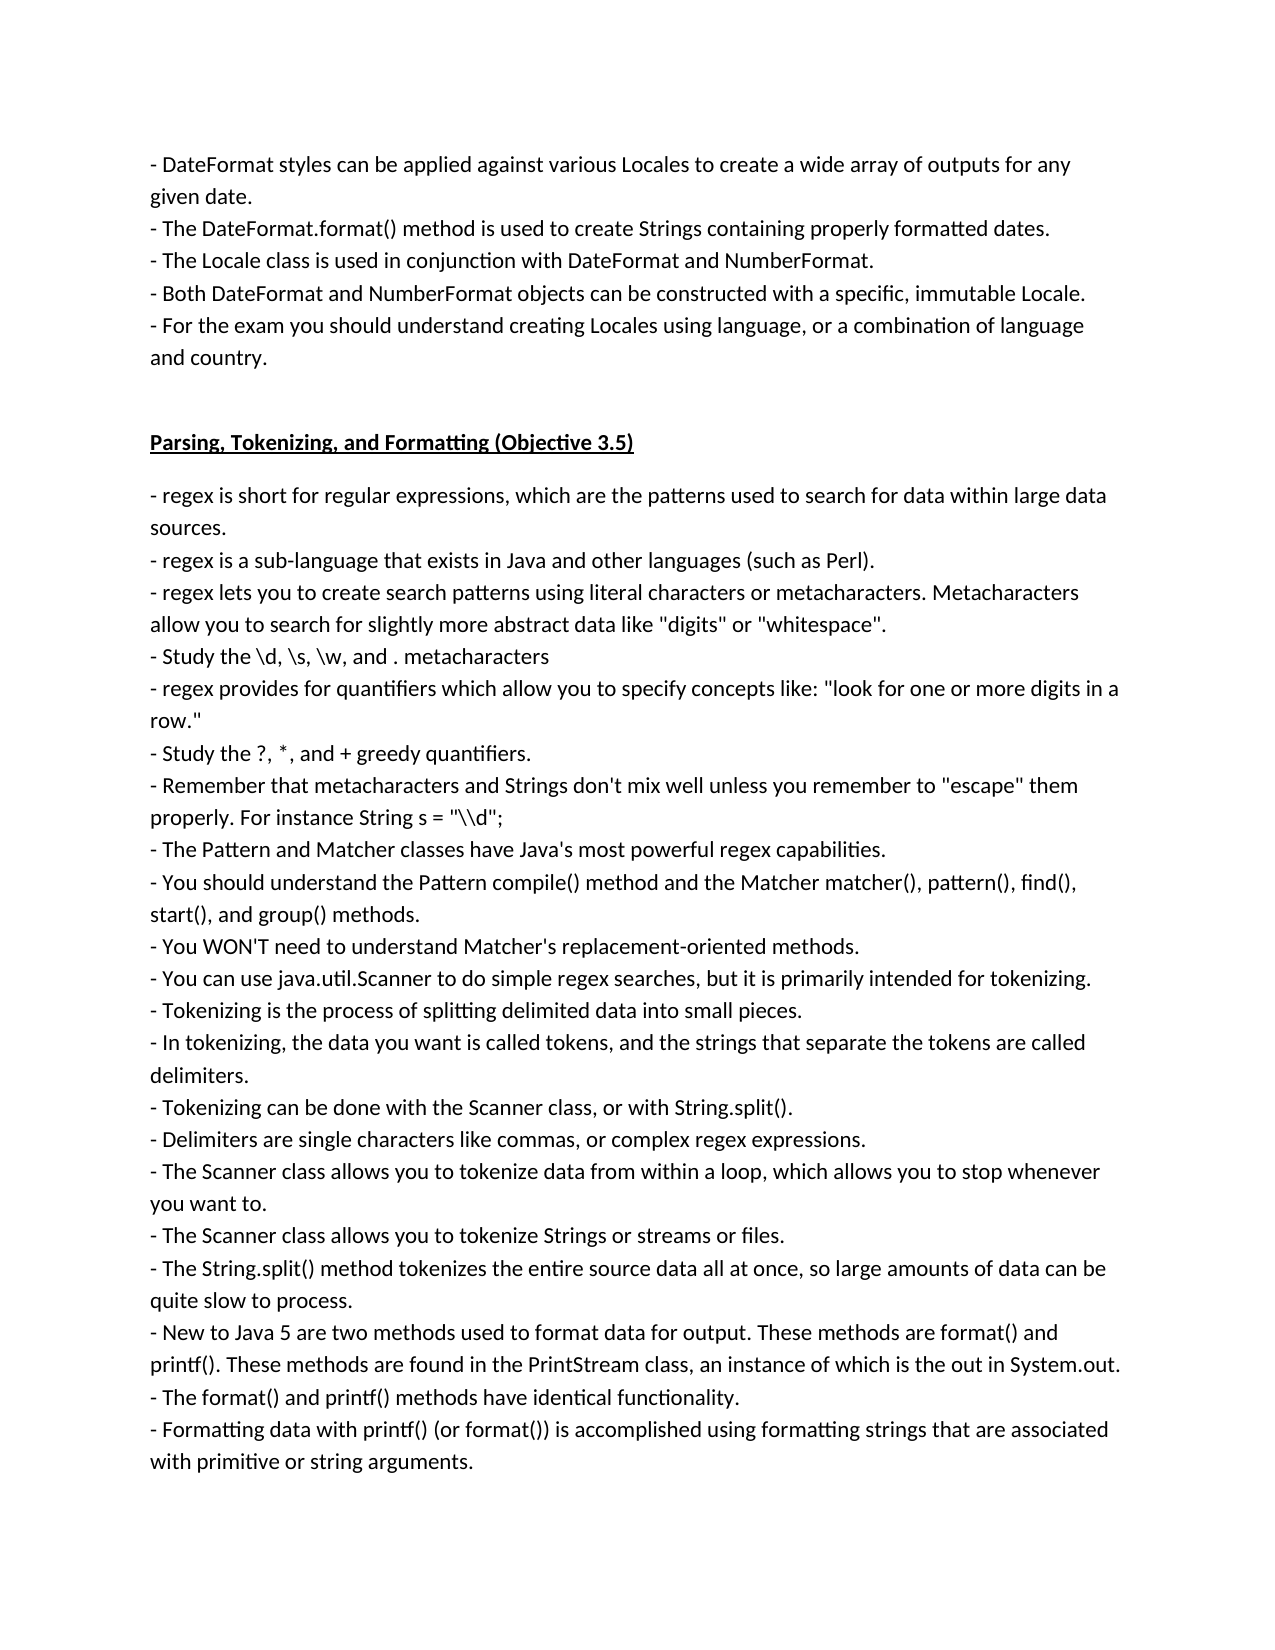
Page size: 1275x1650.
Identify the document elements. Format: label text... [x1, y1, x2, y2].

text - The Scanner class allows you to tokenize Strings or streams or files. [150, 1222, 1125, 1250]
text - You can use java.util.Scanner to do simple regex searches, but it is primarily intended for tokenizing. [150, 964, 1125, 992]
text - New to Java 5 are two methods used to format data for output. These methods are format() and printf(). These methods are found in the PrintStream class, an instance of which is the out in System.out. [150, 1318, 1125, 1378]
text - regex lets you to create search patterns using literal characters or metacharacters. Metacharacters allow you to search for slightly more abstract data like "digits" or "whitespace". [150, 578, 1125, 638]
text - Formatting data with printf() (or format()) is accomplished using formatting strings that are associated with primitive or string arguments. [150, 1415, 1125, 1475]
text Parsing, Tokenizing, and Formatting (Objective 3.5) [150, 428, 1125, 456]
text - In tokenizing, the data you want is called tokens, and the strings that separate the tokens are called delimiters. [150, 1028, 1125, 1089]
text - You WON'T need to understand Matcher's replacement-oriented methods. [150, 932, 1125, 960]
text - Study the ?, *, and + greedy quantifiers. [150, 739, 1125, 767]
text - Both DateFormat and NumberFormat objects can be constructed with a specific, immutable Locale. [150, 279, 1125, 307]
text - The Locale class is used in conjunction with DateFormat and NumberFormat. [150, 247, 1125, 274]
text - Delimiters are single characters like commas, or complex regex expressions. [150, 1125, 1125, 1153]
text - Remember that metacharacters and Strings don't mix well unless you remember to "escape" them properly. For instance String s = "\\d"; [150, 771, 1125, 831]
text - The format() and printf() methods have identical functionality. [150, 1383, 1125, 1411]
text - The DateFormat.format() method is used to create Strings containing properly formatted dates. [150, 214, 1125, 242]
text - The String.split() method tokenizes the entire source data all at once, so large amounts of data can be quite slow to process. [150, 1254, 1125, 1314]
text - Tokenizing can be done with the Scanner class, or with String.split(). [150, 1093, 1125, 1121]
text - regex is a sub-language that exists in Java and other languages (such as Perl). [150, 546, 1125, 574]
text - For the exam you should understand creating Locales using language, or a combination of language and country. [150, 311, 1125, 371]
text - The Pattern and Matcher classes have Java's most powerful regex capabilities. [150, 835, 1125, 863]
text - The Scanner class allows you to tokenize data from within a loop, which allows you to stop whenever you want to. [150, 1157, 1125, 1217]
text - regex provides for quantifiers which allow you to specify concepts like: "look for one or more digits in a row." [150, 674, 1125, 735]
text - You should understand the Pattern compile() method and the Matcher matcher(), pattern(), find(), start(), and group() methods. [150, 868, 1125, 928]
text - regex is short for regular expressions, which are the patterns used to search for data within large data sources. [150, 481, 1125, 542]
text - DateFormat styles can be applied against various Locales to create a wide array of outputs for any given date. [150, 150, 1125, 210]
text - Study the \d, \s, \w, and . metacharacters [150, 642, 1125, 670]
text - Tokenizing is the process of splitting delimited data into small pieces. [150, 996, 1125, 1024]
